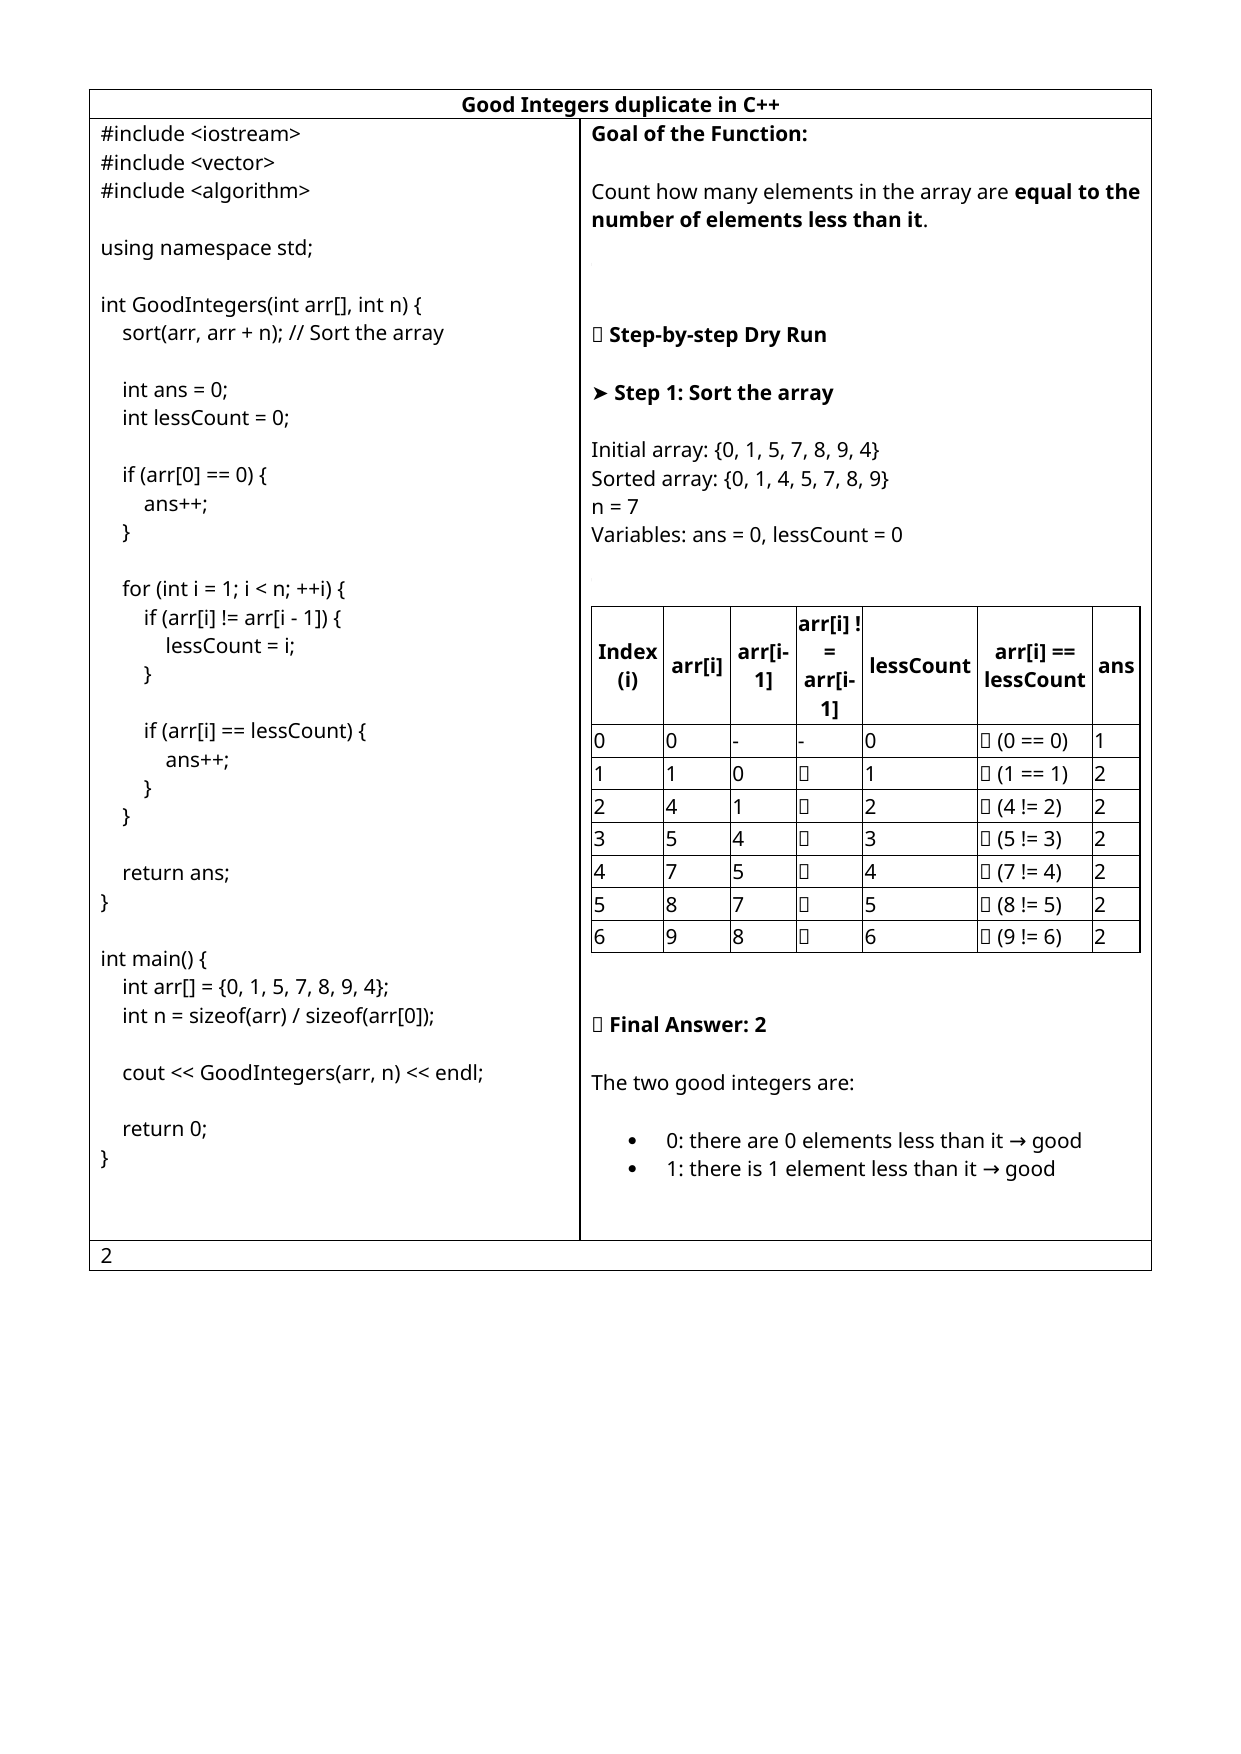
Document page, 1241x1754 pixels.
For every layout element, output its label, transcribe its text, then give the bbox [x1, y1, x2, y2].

table_cell 2 [90, 1241, 1151, 1270]
table_cell #include <iostream> #include <vector> #include <algorithm> using namespace std; int GoodIntegers(int arr[], int n) { sort(arr, arr + n); // Sort the array int ans = 0; int lessCount = 0; if (arr[0] == 0) { ans++; } for (int i = 1; i < n; ++i) { if (arr[i] != arr[i - 1]) { lessCount = i; } if (arr[i] == lessCount) { ans++; } } return ans; } int main() { int arr[] = {0, 1, 5, 7, 8, 9, 4}; int n = sizeof(arr) / sizeof(arr[0]); cout << GoodIntegers(arr, n) << endl; return 0; } [90, 119, 579, 1240]
table_cell Goal of the Function: Count how many elements in the array are equal to the number of elements less than it. 🔄 Step-by-step Dry Run ➤ Step 1: Sort the array Initial array: {0, 1, 5, 7, 8, 9, 4} Sorted array: {0, 1, 4, 5, 7, 8, 9} n = 7 Variables: ans = 0, lessCount = 0 ✅ Final Answer: 2 The two good integers are: 0: there are 0 elements less than it → good 1: there is 1 element less than it → good [581, 119, 1151, 1240]
table_header Good Integers duplicate in C++ [90, 90, 1151, 118]
